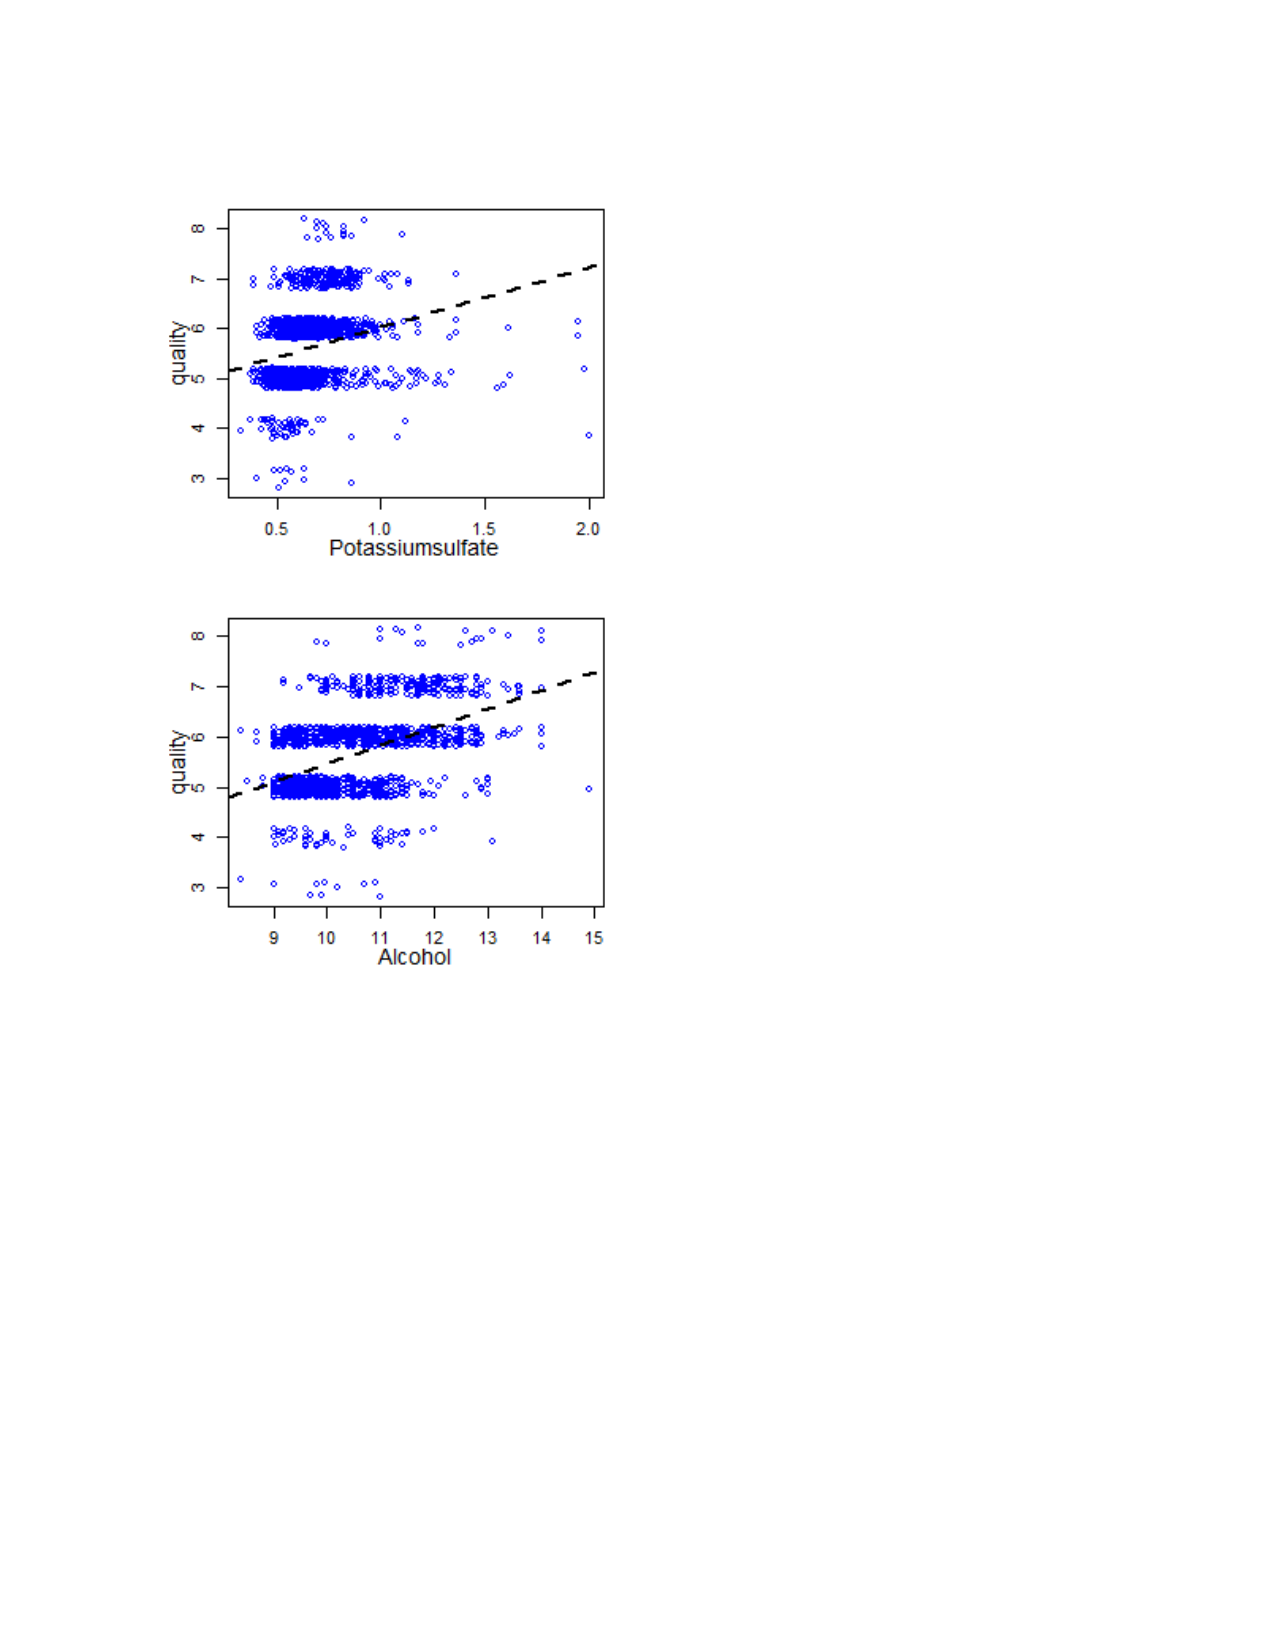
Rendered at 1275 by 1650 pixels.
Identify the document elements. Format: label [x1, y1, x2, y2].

picture [168, 150, 624, 968]
